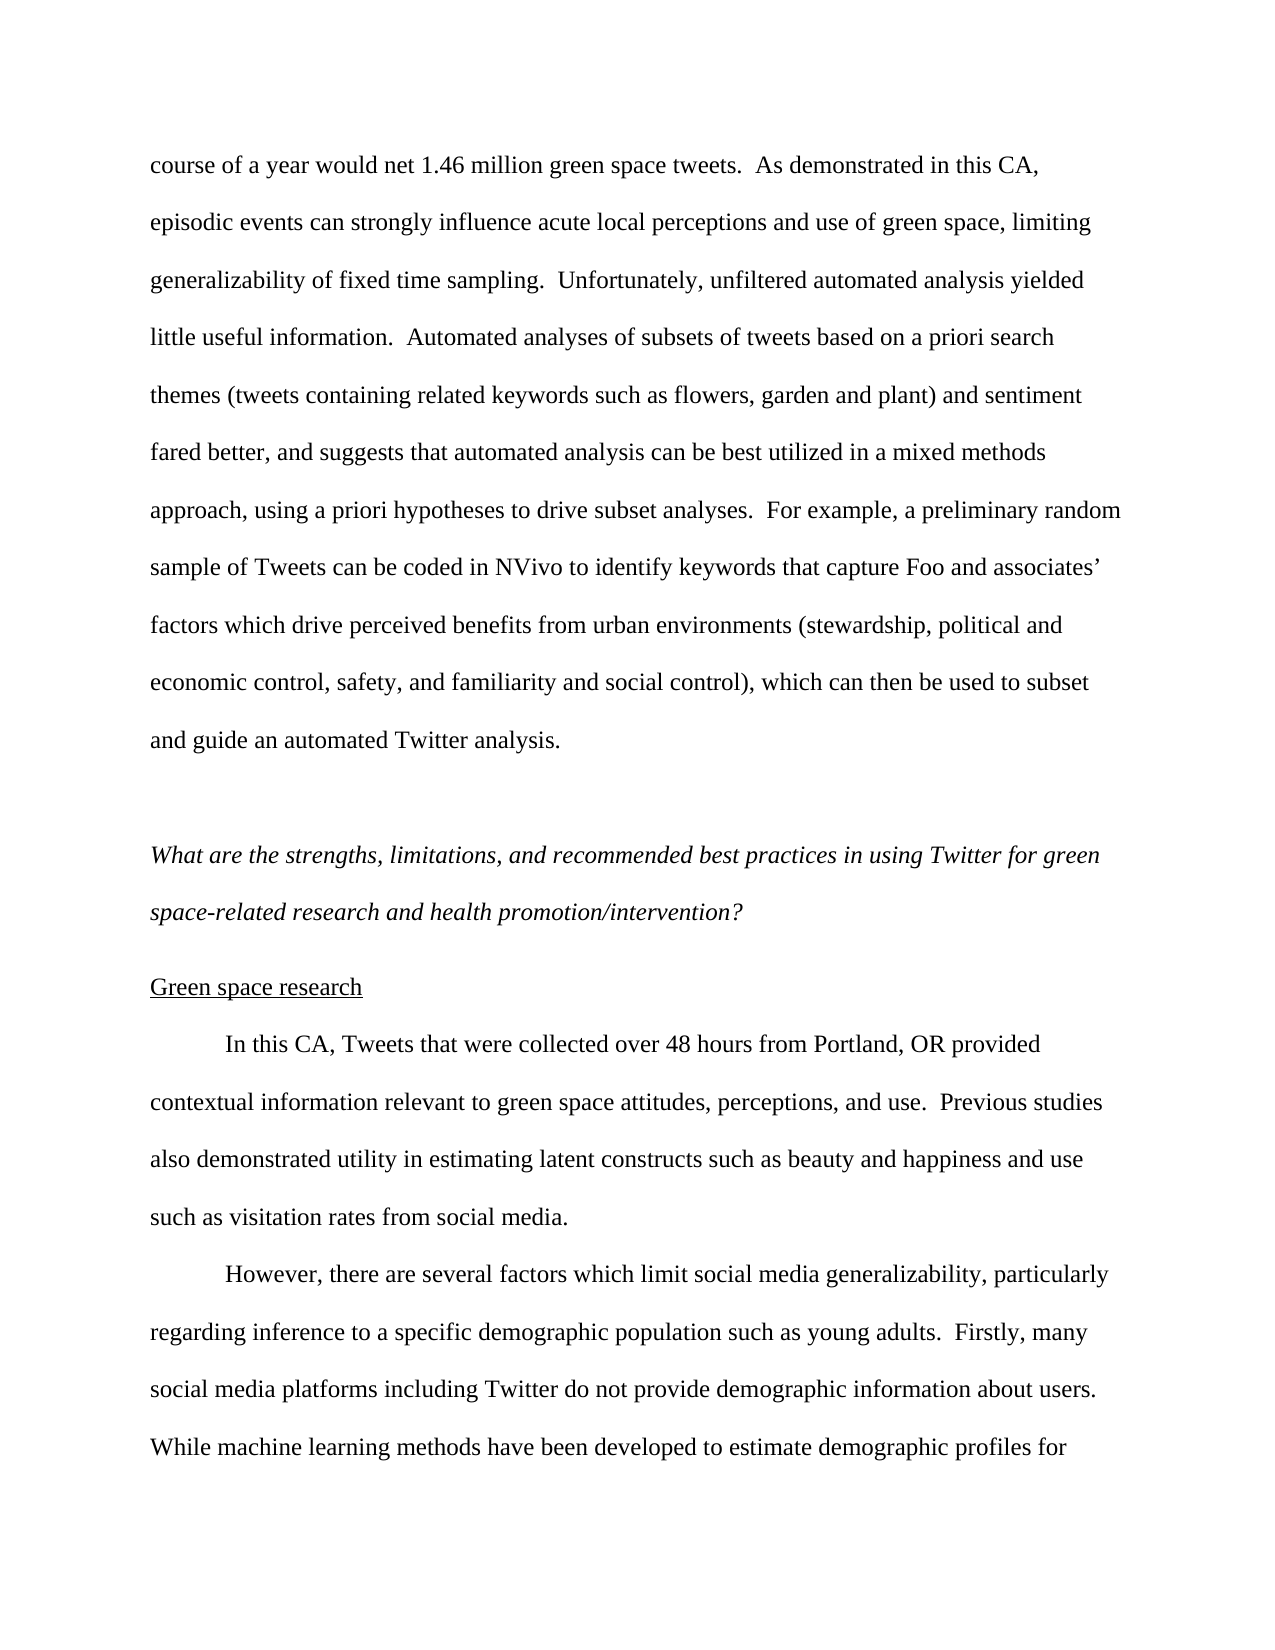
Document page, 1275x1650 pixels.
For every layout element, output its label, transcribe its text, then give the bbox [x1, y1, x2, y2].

text What are the strengths, limitations, and recommended best practices in using Twitter for green space-related research and health promotion/intervention? [150, 840, 1125, 926]
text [150, 150, 1125, 754]
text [150, 1259, 1125, 1460]
text Green space research [150, 972, 1125, 1000]
text In this CA, Tweets that were collected over 48 hours from Portland, OR provided contextual information relevant to green space attitudes, perceptions, and use. Previous studies also demonstrated utility in estimating latent constructs such as beauty and happiness and use such as visitation rates from social media. [150, 1029, 1125, 1230]
